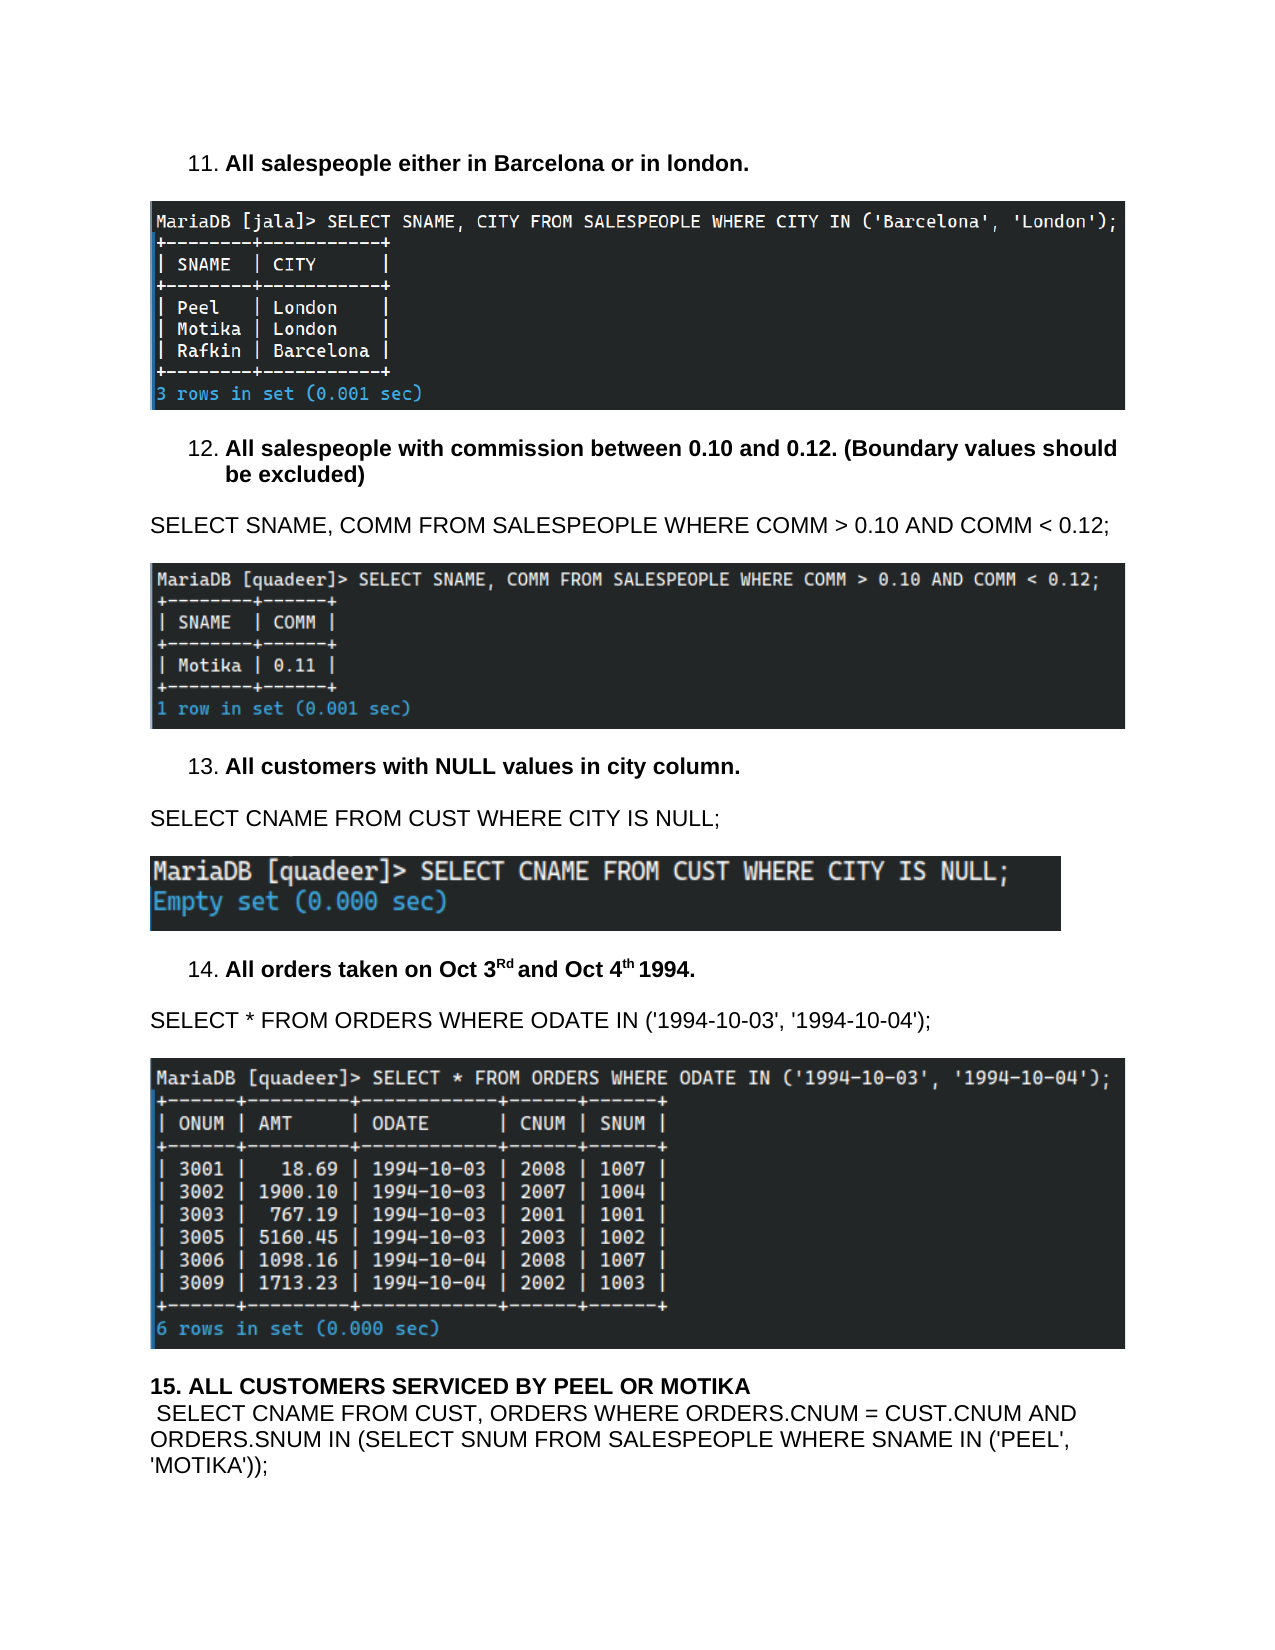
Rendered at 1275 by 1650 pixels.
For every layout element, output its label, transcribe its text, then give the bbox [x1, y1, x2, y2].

list All salespeople either in Barcelona or in london. [187, 150, 1125, 176]
list All salespeople with commission between 0.10 and 0.12. (Boundary values should be excluded) [187, 435, 1125, 487]
text 15. ALL CUSTOMERS SERVICED BY PEEL OR MOTIKA SELECT CNAME FROM CUST, ORDERS WHERE ORDERS.CNUM = CUST.CNUM AND ORDERS.SNUM IN (SELECT SNUM FROM SALESPEOPLE WHERE SNAME IN ('PEEL', 'MOTIKA')); [150, 1373, 1125, 1479]
picture [150, 1058, 1125, 1349]
picture [150, 856, 1061, 931]
text SELECT SNAME, COMM FROM SALESPEOPLE WHERE COMM > 0.10 AND COMM < 0.12; [150, 512, 1125, 539]
picture [150, 563, 1125, 729]
picture [150, 201, 1125, 410]
list All customers with NULL values in city column. [187, 753, 1125, 780]
text SELECT * FROM ORDERS WHERE ODATE IN ('1994-10-03', '1994-10-04'); [150, 1007, 1125, 1034]
text SELECT CNAME FROM CUST WHERE CITY IS NULL; [150, 805, 1125, 831]
list All orders taken on Oct 3Rd and Oct 4th 1994. [187, 956, 1125, 982]
